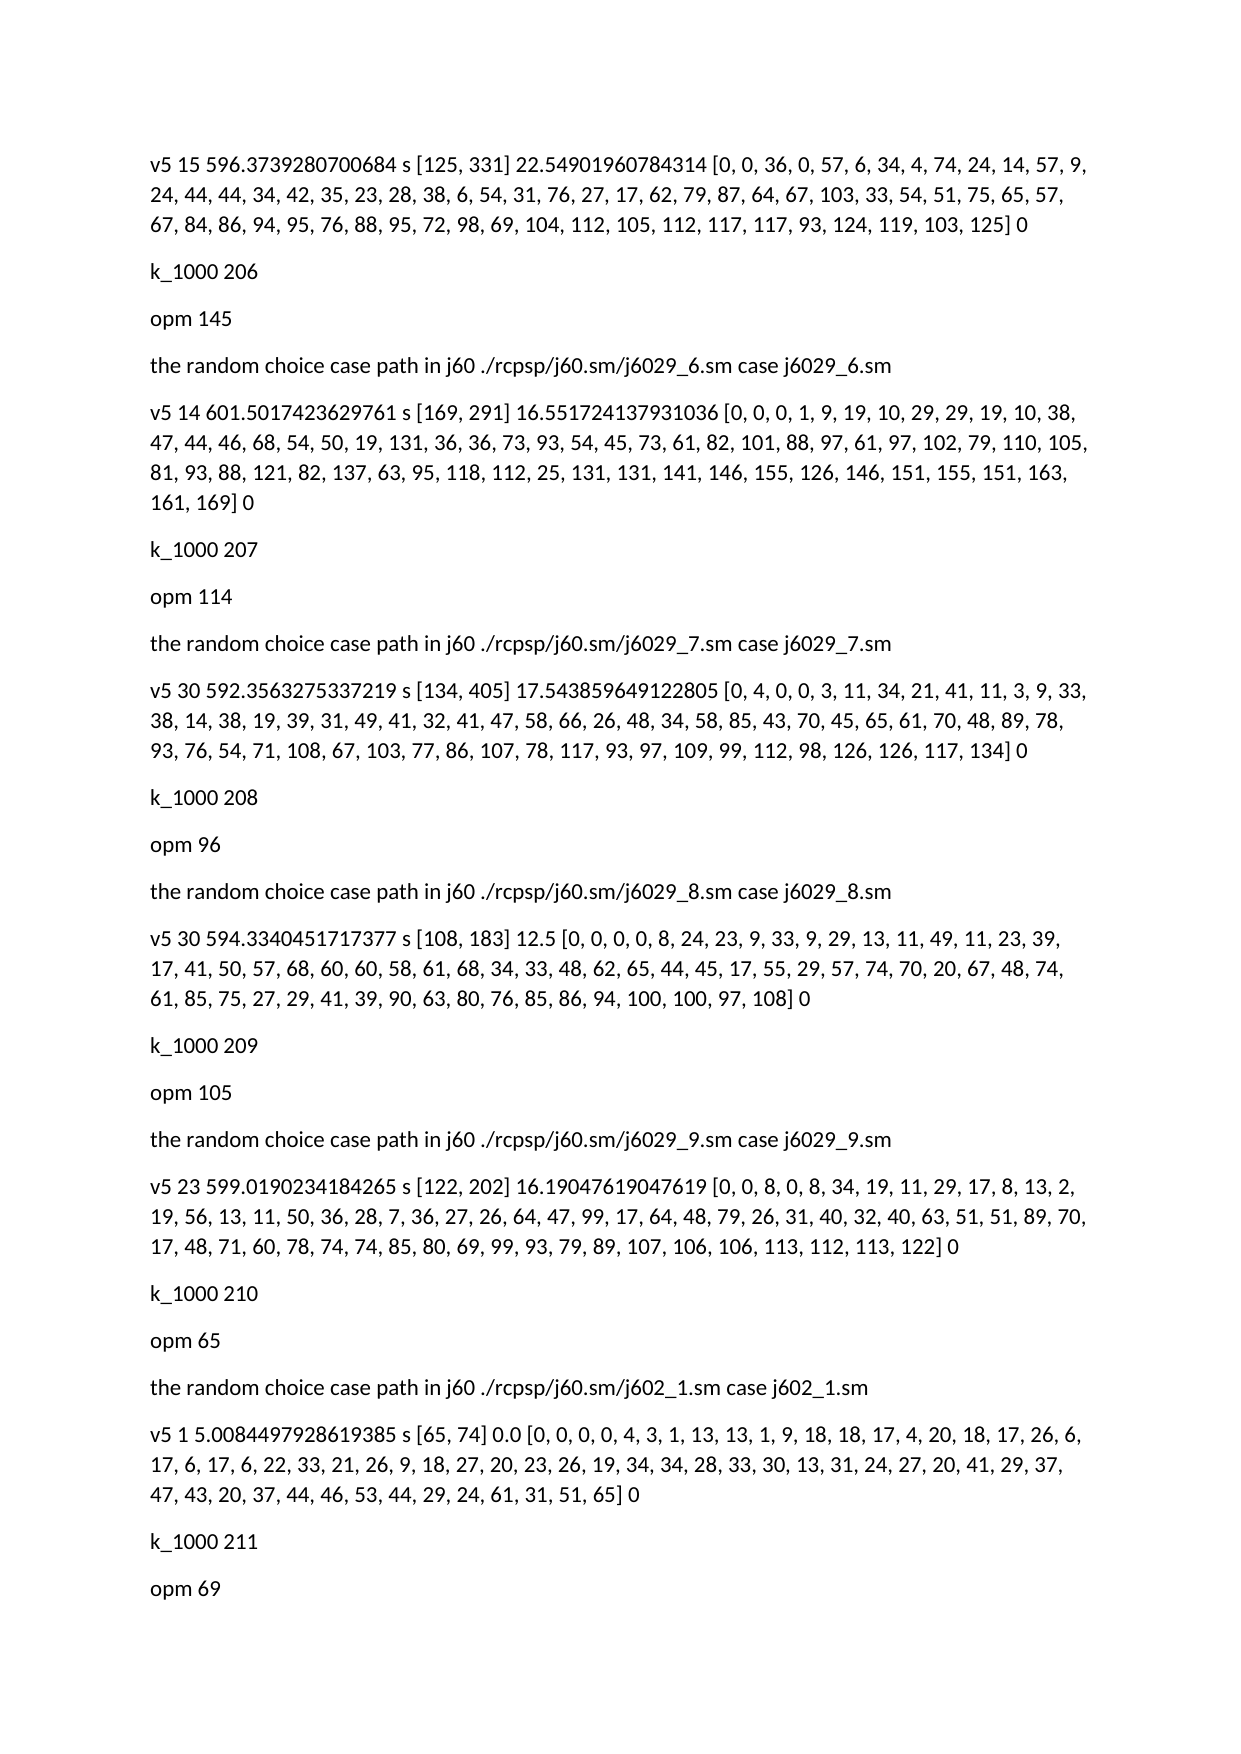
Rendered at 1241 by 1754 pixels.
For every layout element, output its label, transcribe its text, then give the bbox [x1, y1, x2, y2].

text k_1000 211 [150, 1527, 1090, 1555]
text k_1000 210 [150, 1279, 1090, 1307]
text v5 30 594.3340451717377 s [108, 183] 12.5 [0, 0, 0, 0, 8, 24, 23, 9, 33, 9, 29, 13, 11, 49, 11, 23, 39, 17, 41, 50, 57, 68, 60, 60, 58, 61, 68, 34, 33, 48, 62, 65, 44, 45, 17, 55, 29, 57, 74, 70, 20, 67, 48, 74, 61, 85, 75, 27, 29, 41, 39, 90, 63, 80, 76, 85, 86, 94, 100, 100, 97, 108] 0 [150, 924, 1090, 1012]
text k_1000 208 [150, 783, 1090, 811]
text the random choice case path in j60 ./rcpsp/j60.sm/j602_1.sm case j602_1.sm [150, 1373, 1090, 1401]
text k_1000 206 [150, 257, 1090, 285]
text opm 65 [150, 1326, 1090, 1354]
text v5 15 596.3739280700684 s [125, 331] 22.54901960784314 [0, 0, 36, 0, 57, 6, 34, 4, 74, 24, 14, 57, 9, 24, 44, 44, 34, 42, 35, 23, 28, 38, 6, 54, 31, 76, 27, 17, 62, 79, 87, 64, 67, 103, 33, 54, 51, 75, 65, 57, 67, 84, 86, 94, 95, 76, 88, 95, 72, 98, 69, 104, 112, 105, 112, 117, 117, 93, 124, 119, 103, 125] 0 [150, 150, 1090, 238]
text opm 114 [150, 582, 1090, 610]
text the random choice case path in j60 ./rcpsp/j60.sm/j6029_6.sm case j6029_6.sm [150, 351, 1090, 379]
text opm 145 [150, 304, 1090, 332]
text v5 30 592.3563275337219 s [134, 405] 17.543859649122805 [0, 4, 0, 0, 3, 11, 34, 21, 41, 11, 3, 9, 33, 38, 14, 38, 19, 39, 31, 49, 41, 32, 41, 47, 58, 66, 26, 48, 34, 58, 85, 43, 70, 45, 65, 61, 70, 48, 89, 78, 93, 76, 54, 71, 108, 67, 103, 77, 86, 107, 78, 117, 93, 97, 109, 99, 112, 98, 126, 126, 117, 134] 0 [150, 676, 1090, 764]
text the random choice case path in j60 ./rcpsp/j60.sm/j6029_9.sm case j6029_9.sm [150, 1125, 1090, 1153]
text k_1000 209 [150, 1031, 1090, 1059]
text the random choice case path in j60 ./rcpsp/j60.sm/j6029_7.sm case j6029_7.sm [150, 629, 1090, 657]
text v5 1 5.0084497928619385 s [65, 74] 0.0 [0, 0, 0, 0, 4, 3, 1, 13, 13, 1, 9, 18, 18, 17, 4, 20, 18, 17, 26, 6, 17, 6, 17, 6, 22, 33, 21, 26, 9, 18, 27, 20, 23, 26, 19, 34, 34, 28, 33, 30, 13, 31, 24, 27, 20, 41, 29, 37, 47, 43, 20, 37, 44, 46, 53, 44, 29, 24, 61, 31, 51, 65] 0 [150, 1420, 1090, 1508]
text v5 23 599.0190234184265 s [122, 202] 16.19047619047619 [0, 0, 8, 0, 8, 34, 19, 11, 29, 17, 8, 13, 2, 19, 56, 13, 11, 50, 36, 28, 7, 36, 27, 26, 64, 47, 99, 17, 64, 48, 79, 26, 31, 40, 32, 40, 63, 51, 51, 89, 70, 17, 48, 71, 60, 78, 74, 74, 85, 80, 69, 99, 93, 79, 89, 107, 106, 106, 113, 112, 113, 122] 0 [150, 1172, 1090, 1260]
text opm 69 [150, 1574, 1090, 1602]
text v5 14 601.5017423629761 s [169, 291] 16.551724137931036 [0, 0, 0, 1, 9, 19, 10, 29, 29, 19, 10, 38, 47, 44, 46, 68, 54, 50, 19, 131, 36, 36, 73, 93, 54, 45, 73, 61, 82, 101, 88, 97, 61, 97, 102, 79, 110, 105, 81, 93, 88, 121, 82, 137, 63, 95, 118, 112, 25, 131, 131, 141, 146, 155, 126, 146, 151, 155, 151, 163, 161, 169] 0 [150, 398, 1090, 517]
text the random choice case path in j60 ./rcpsp/j60.sm/j6029_8.sm case j6029_8.sm [150, 877, 1090, 905]
text opm 96 [150, 830, 1090, 858]
text opm 105 [150, 1078, 1090, 1106]
text k_1000 207 [150, 535, 1090, 563]
